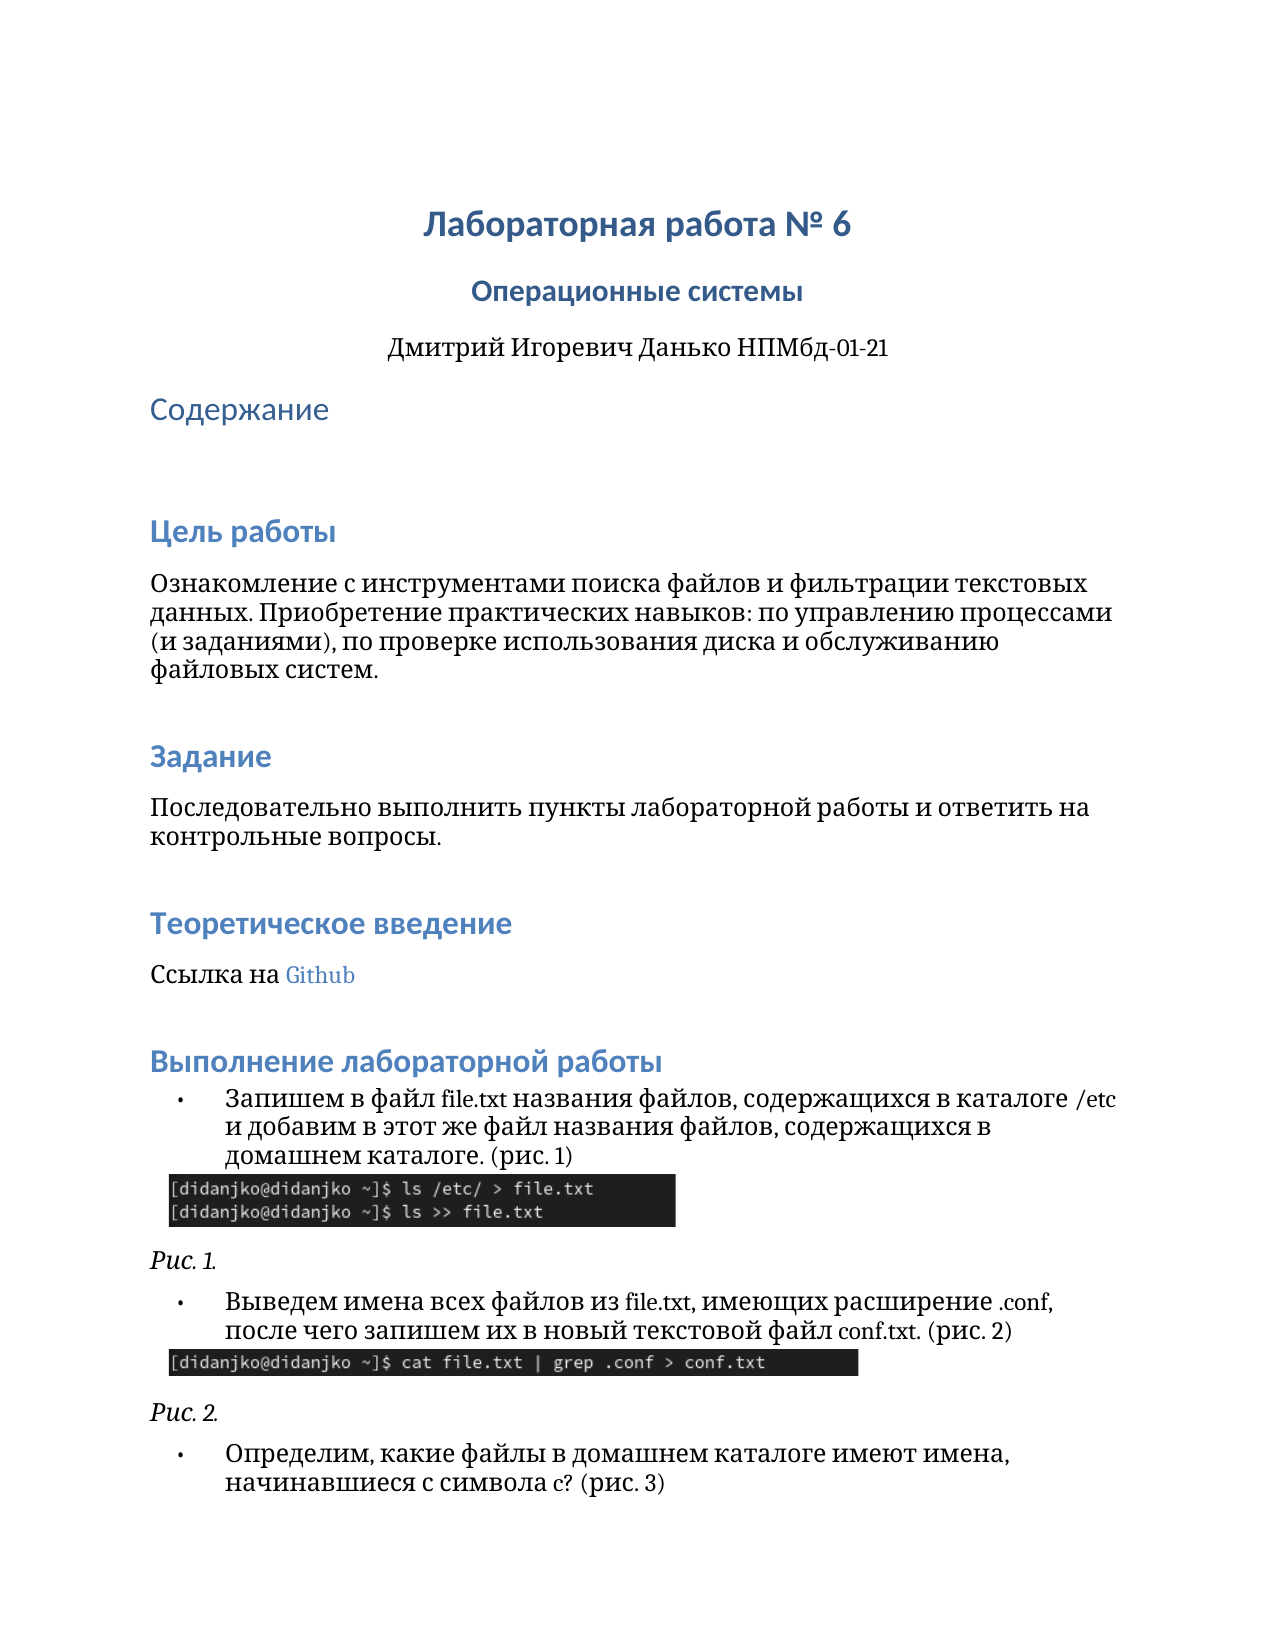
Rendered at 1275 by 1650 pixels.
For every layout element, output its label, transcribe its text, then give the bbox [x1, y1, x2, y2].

list Запишем в файл file.txt названия файлов, содержащихся в каталоге /etc и добавим в этот же файл названия файлов, содержащихся в домашнем каталоге. (рис. 1) [175, 1084, 1125, 1171]
subtitle Теоретическое введение [150, 902, 1125, 943]
text Последовательно выполнить пункты лабораторной работы и ответить на контрольные вопросы. [150, 794, 1125, 852]
subtitle Цель работы [150, 510, 1125, 551]
text Рис. 1. [150, 1247, 1125, 1276]
picture [168, 1349, 859, 1376]
text Ссылка на Github [150, 961, 1125, 990]
subtitle Задание [150, 735, 1125, 776]
list Определим, какие файлы в домашнем каталоге имеют имена, начинавшиеся с символа c? (рис. 3) [175, 1440, 1125, 1498]
subtitle Операционные системы [150, 271, 1125, 309]
text Рис. 2. [150, 1399, 1125, 1428]
text Дмитрий Игоревич Данько НПМбд-01-21 [150, 334, 1125, 363]
list Выведем имена всех файлов из file.txt, имеющих расширение .conf, после чего запишем их в новый текстовой файл conf.txt. (рис. 2) [175, 1288, 1125, 1346]
subtitle Выполнение лабораторной работы [150, 1040, 1125, 1081]
title Лабораторная работа № 6 [150, 200, 1125, 246]
text Ознакомление с инструментами поиска файлов и фильтрации текстовых данных. Приобретение практических навыков: по управлению процессами (и заданиями), по проверке использования диска и обслуживанию файловых систем. [150, 570, 1125, 685]
picture [168, 1174, 676, 1227]
